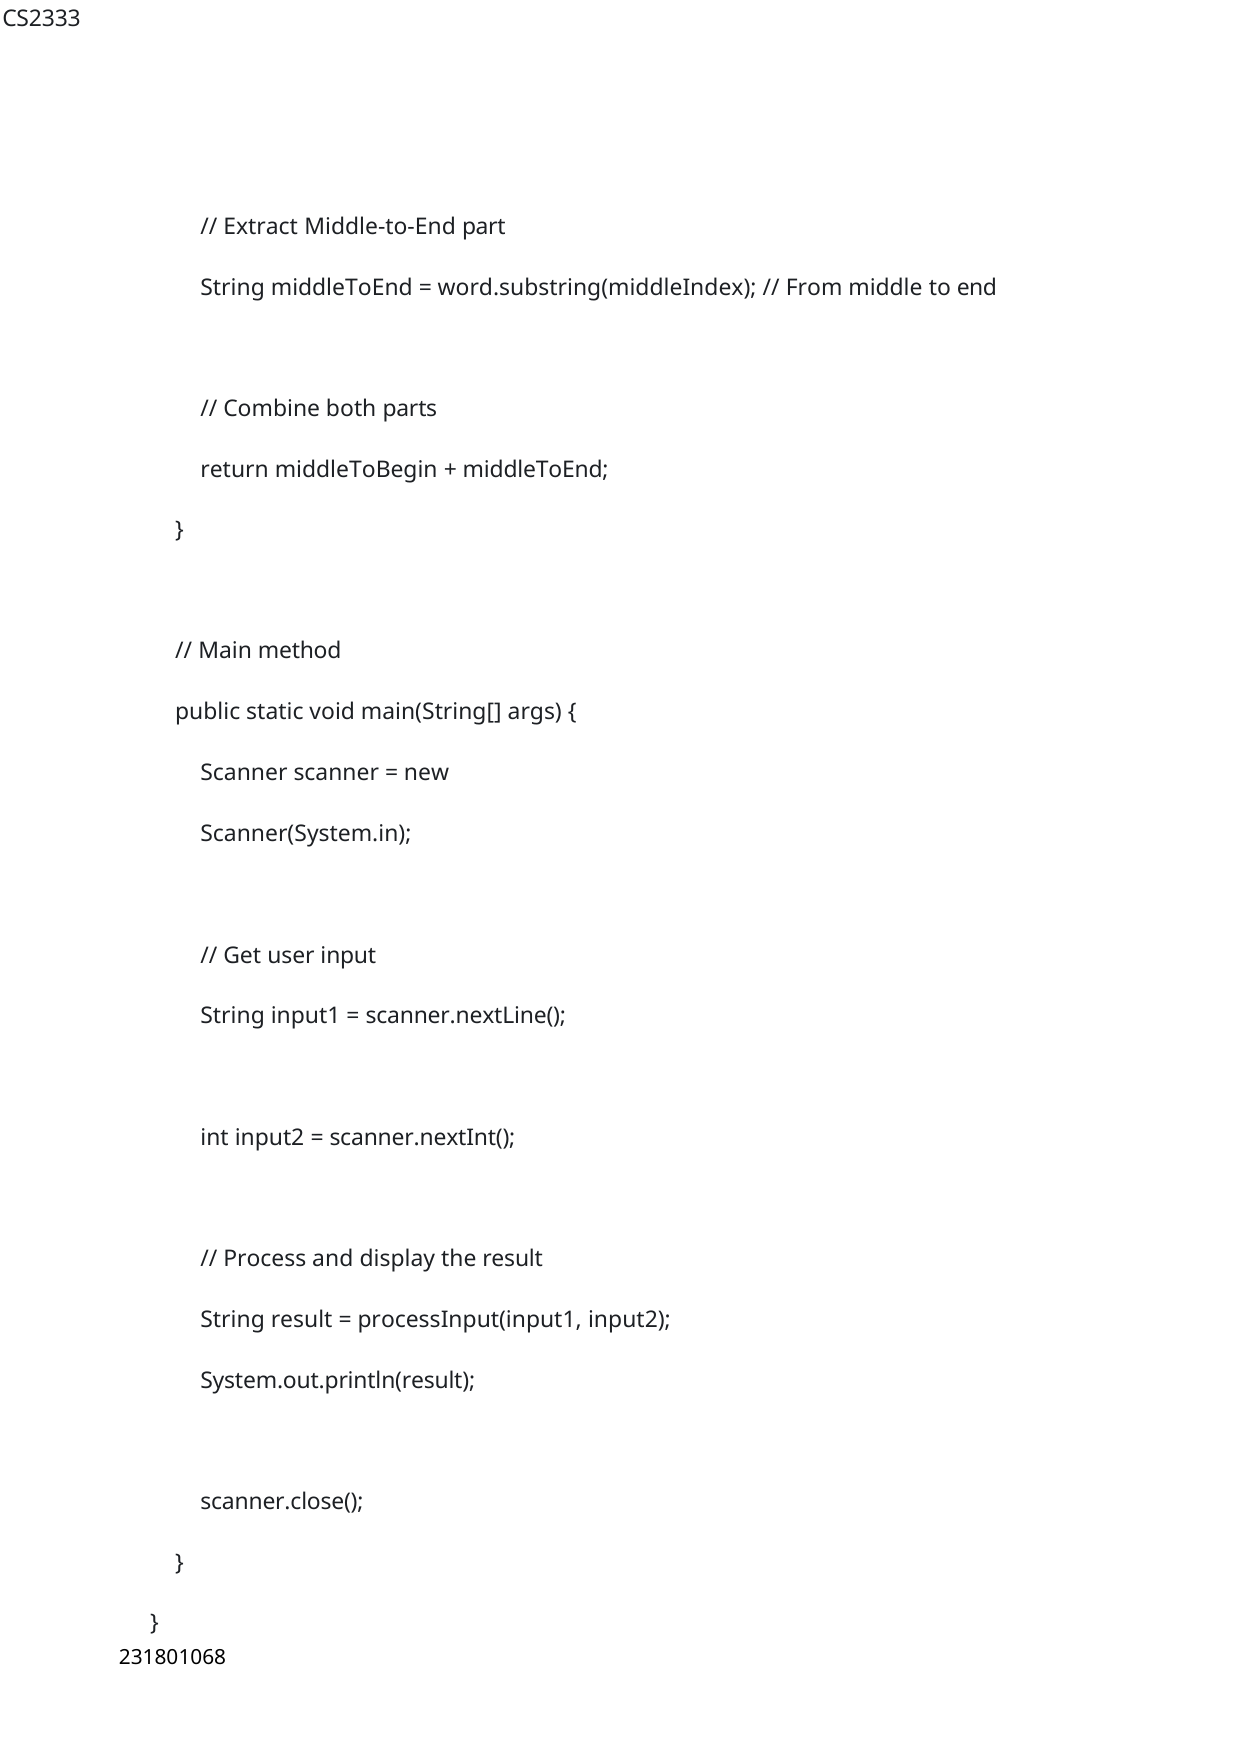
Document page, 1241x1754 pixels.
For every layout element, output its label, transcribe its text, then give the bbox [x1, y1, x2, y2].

text String middleToEnd = word.substring(middleIndex); // From middle to end [200, 270, 1190, 302]
text // Main method [175, 634, 1190, 666]
text // Get user input [200, 938, 1190, 970]
text // Combine both parts [200, 392, 1190, 423]
text } [150, 1606, 1190, 1637]
text } [175, 1546, 1190, 1577]
text String input1 = scanner.nextLine(); [200, 999, 1190, 1030]
text scanner.close(); [200, 1485, 1190, 1516]
text } [175, 513, 1190, 544]
text int input2 = scanner.nextInt(); [200, 1121, 1190, 1152]
text return middleToBegin + middleToEnd; [200, 453, 1190, 484]
text // Process and display the result [200, 1242, 1190, 1274]
text String result = processInput(input1, input2); System.out.println(result); [200, 1303, 686, 1395]
text // Extract Middle-to-End part [200, 210, 1190, 241]
text public static void main(String[] args) { Scanner scanner = new Scanner(System.in); [175, 695, 634, 848]
